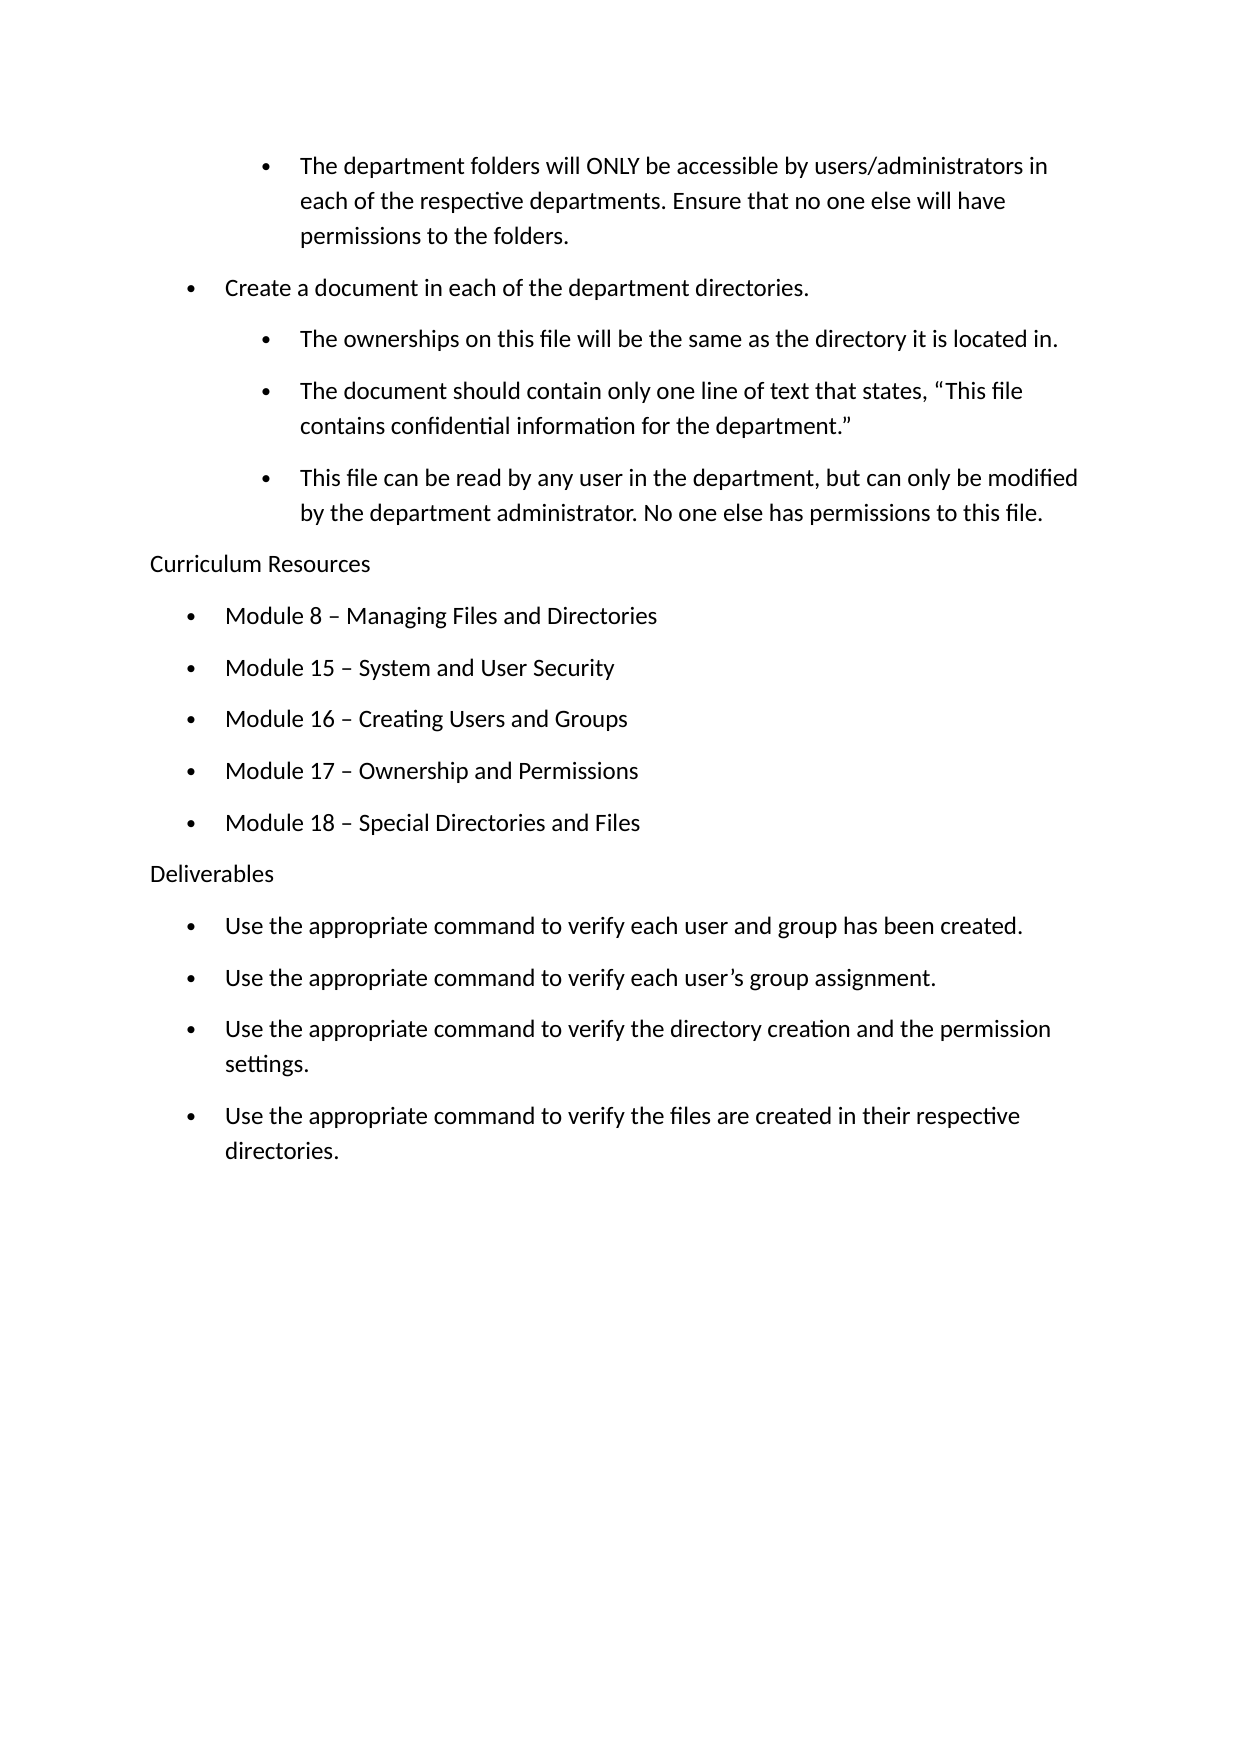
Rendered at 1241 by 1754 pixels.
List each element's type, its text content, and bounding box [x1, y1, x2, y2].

list Module 16 – Creating Users and Groups [187, 703, 1090, 734]
list Use the appropriate command to verify the files are created in their respective directories. [187, 1100, 1090, 1166]
list Module 15 – System and User Security [187, 652, 1090, 682]
list Module 18 – Special Directories and Files [187, 807, 1090, 837]
list Module 17 – Ownership and Permissions [187, 755, 1090, 786]
list Use the appropriate command to verify each user’s group assignment. [187, 962, 1090, 992]
list The department folders will ONLY be accessible by users/administrators in each of the respective departments. Ensure that no one else will have permissions to the folders. [262, 150, 1090, 251]
list The document should contain only one line of text that states, “This file contains confidential information for the department.” [262, 375, 1090, 441]
text Deliverables [150, 858, 1090, 889]
list This file can be read by any user in the department, but can only be modified by the department administrator. No one else has permissions to this file. [262, 462, 1090, 527]
text Curriculum Resources [150, 548, 1090, 579]
list Use the appropriate command to verify each user and group has been created. [187, 910, 1090, 941]
list Create a document in each of the department directories. [187, 272, 1090, 302]
list Module 8 – Managing Files and Directories [187, 600, 1090, 631]
list Use the appropriate command to verify the directory creation and the permission settings. [187, 1013, 1090, 1079]
list The ownerships on this file will be the same as the directory it is located in. [262, 323, 1090, 354]
